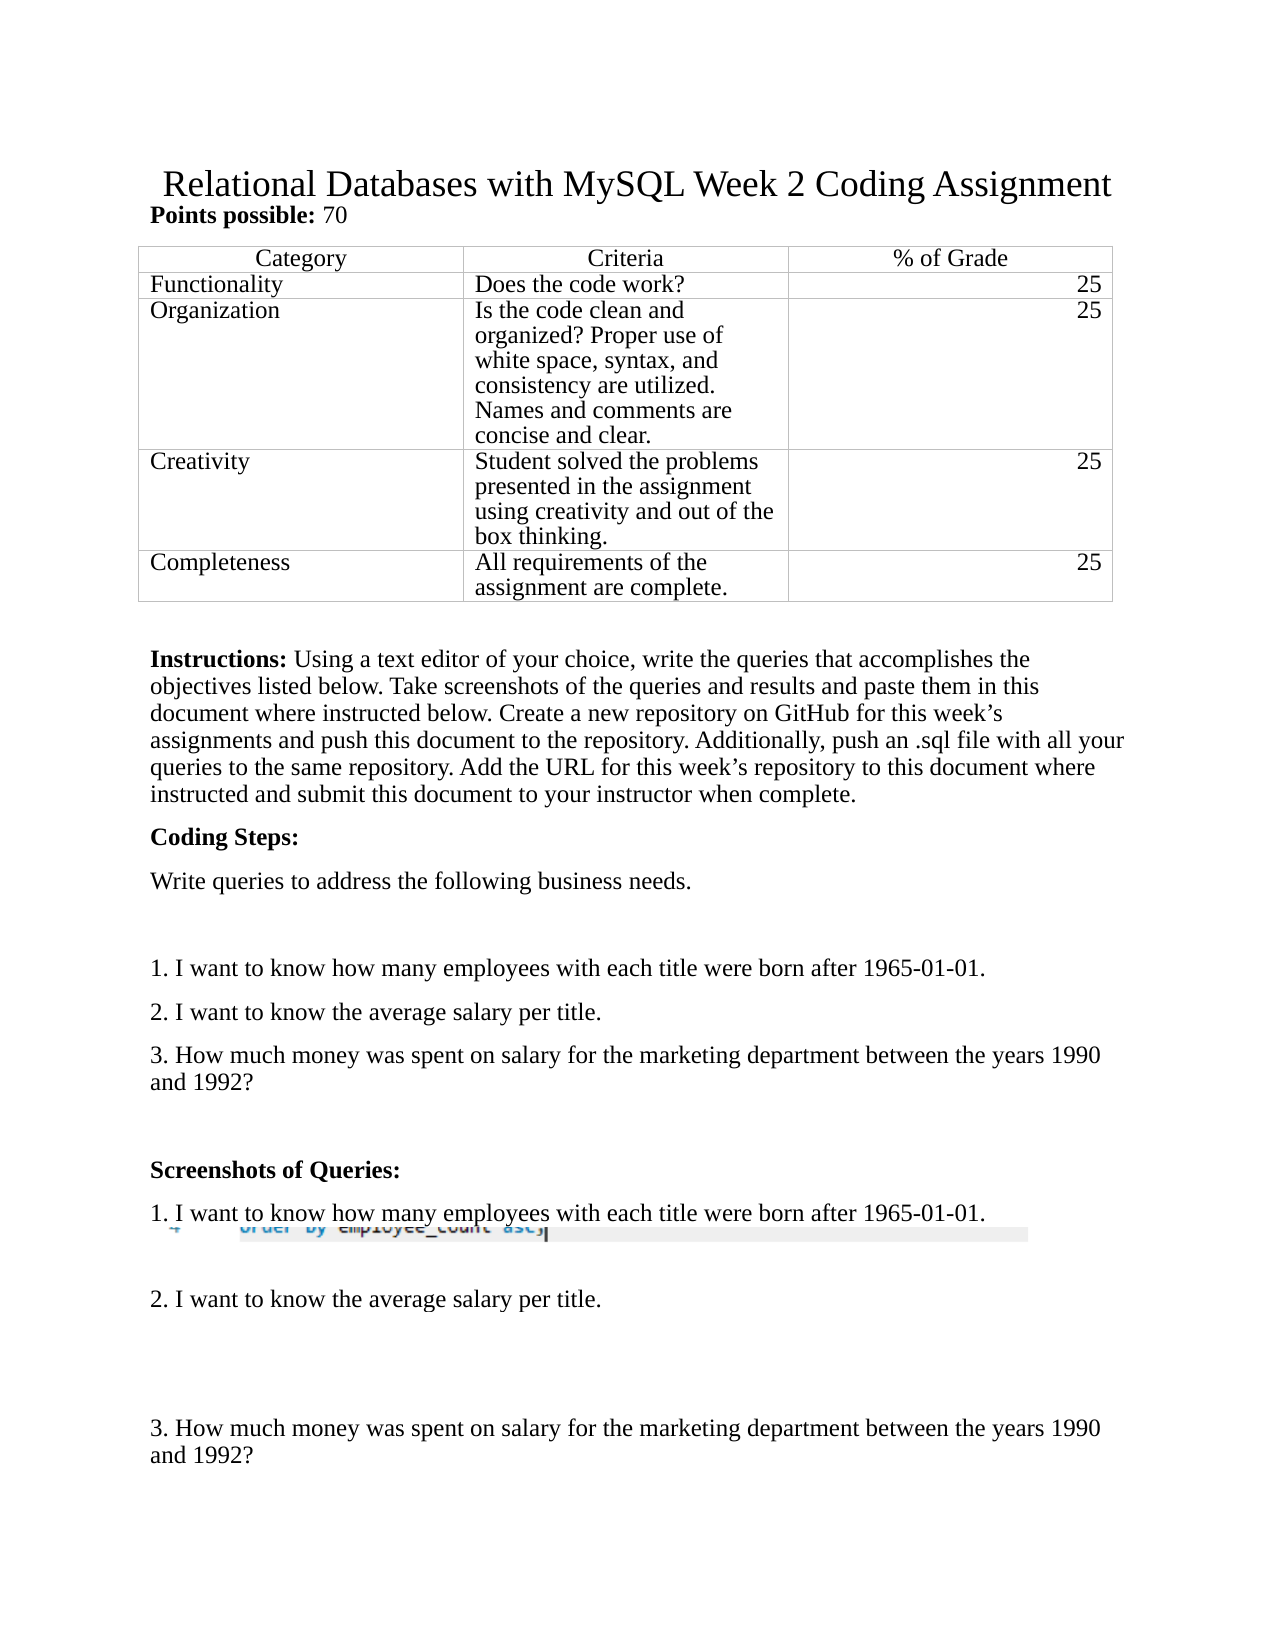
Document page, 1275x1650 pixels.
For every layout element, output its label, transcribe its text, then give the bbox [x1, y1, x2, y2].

table_cell Functionality [139, 273, 463, 298]
table_header Category [139, 247, 463, 272]
text 2. I want to know the average salary per title. [150, 999, 1125, 1026]
text Screenshots of Queries: [150, 1157, 1125, 1183]
table_cell 25 [789, 299, 1112, 449]
table_cell All requirements of the assignment are complete. [464, 551, 788, 601]
text 3. How much money was spent on salary for the marketing department between the years 1990 and 1992? [150, 1414, 1125, 1468]
text 1. I want to know how many employees with each title were born after 1965-01-01. [150, 955, 1125, 982]
table_cell Completeness [139, 551, 463, 601]
text Write queries to address the following business needs. [150, 868, 1125, 895]
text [150, 1286, 1125, 1312]
table_cell Student solved the problems presented in the assignment using creativity and out of the box thinking. [464, 450, 788, 550]
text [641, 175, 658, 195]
table_cell Organization [139, 299, 463, 449]
table_cell Creativity [139, 450, 463, 550]
table_cell Is the code clean and organized? Proper use of white space, syntax, and consistency are utilized. Names and comments are concise and clear. [464, 299, 788, 449]
text Coding Steps: [150, 824, 1125, 851]
text 3. How much money was spent on salary for the marketing department between the years 1990 and 1992? [150, 1042, 1125, 1096]
table_header Criteria [464, 247, 788, 272]
text Relational Databases with MySQL Week 2 Coding Assignment [655, 175, 1125, 202]
table_cell 25 [789, 450, 1112, 550]
text Instructions: Using a text editor of your choice, write the queries that accomplishes the objectives listed below. Take screenshots of the queries and results and paste them in this document where instructed below. Create a new repository on GitHub for this week’s assignments and push this document to the repository. Additionally, push an .sql file with all your queries to the same repository. Add the URL for this week’s repository to this document where instructed and submit this document to your instructor when complete. [150, 646, 1125, 807]
table_header % of Grade [789, 247, 1112, 272]
text Points possible: 70 [150, 202, 1125, 229]
text Relational Databases with MySQL Week 2 Coding Assignment [150, 175, 656, 202]
table_cell 25 [789, 273, 1112, 298]
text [150, 1200, 1125, 1227]
table_cell 25 [789, 551, 1112, 601]
table_cell Does the code work? [464, 273, 788, 298]
